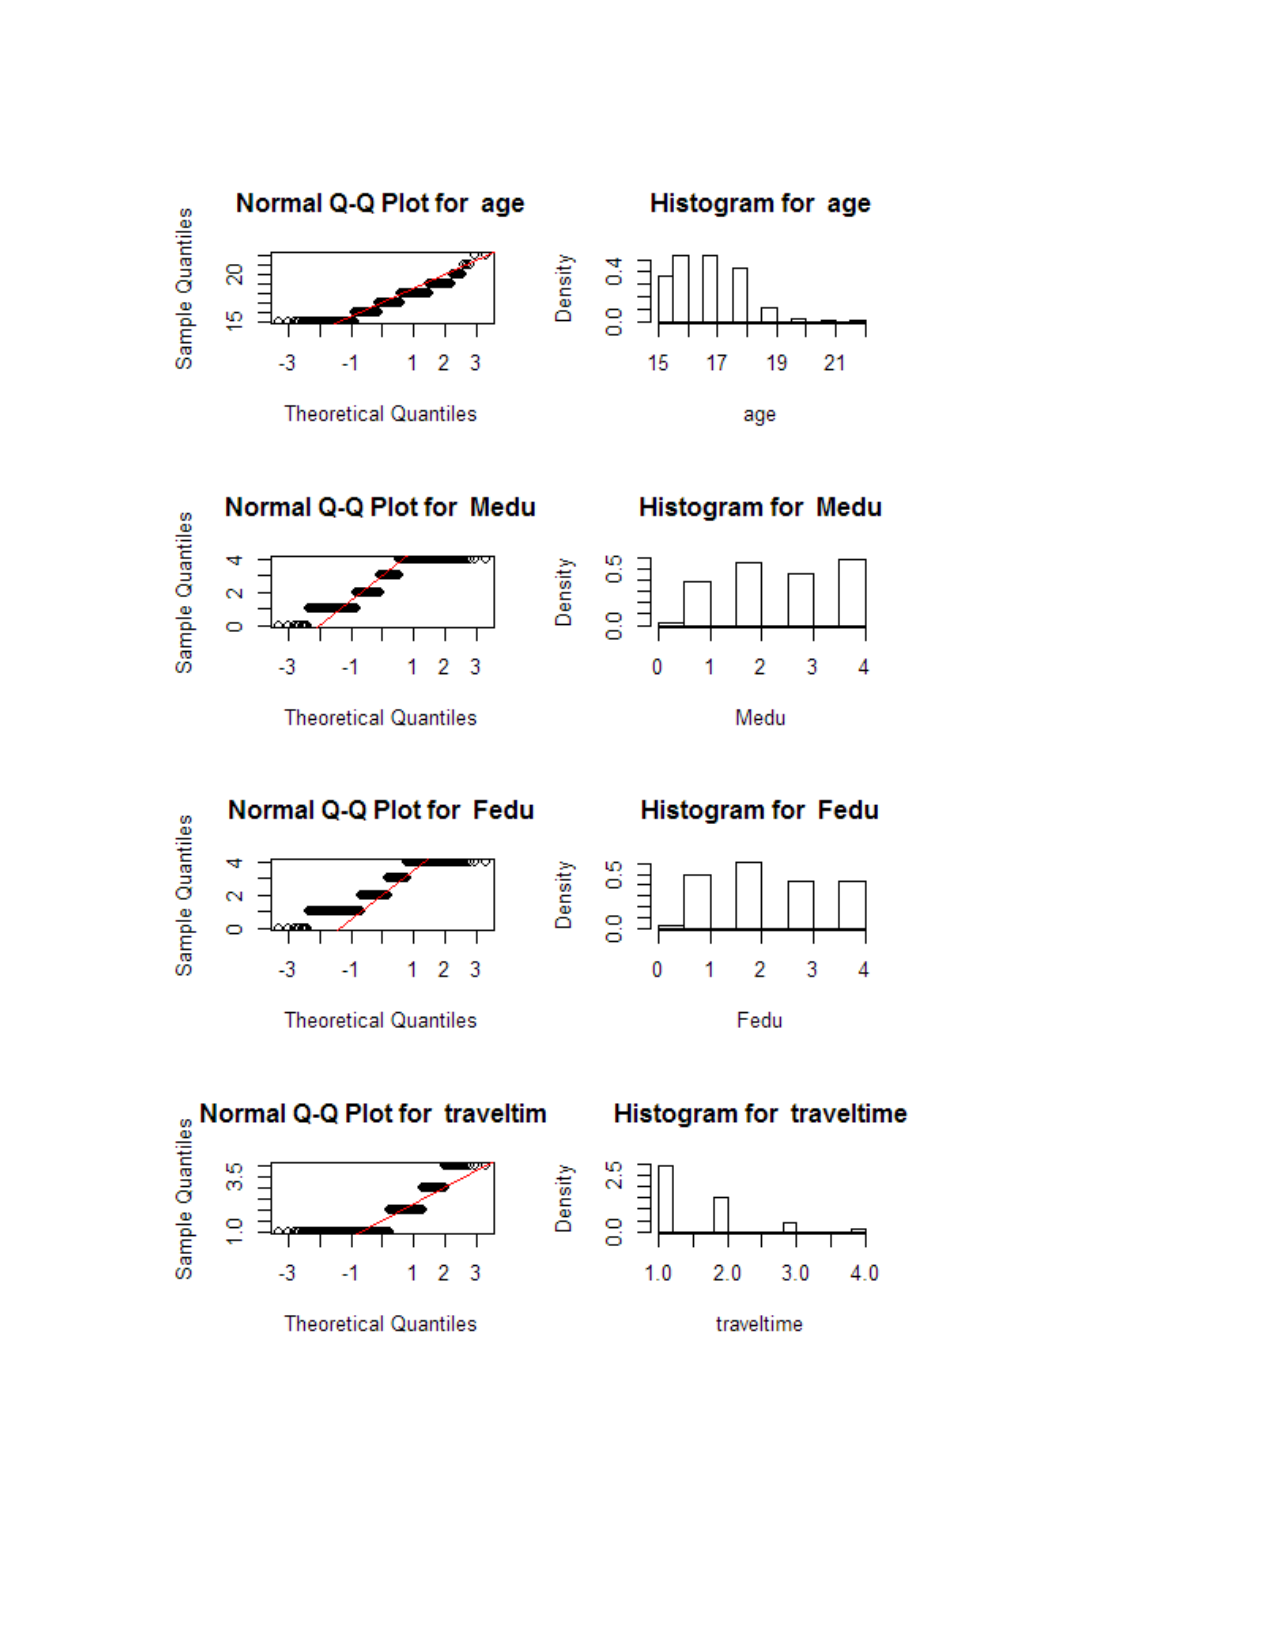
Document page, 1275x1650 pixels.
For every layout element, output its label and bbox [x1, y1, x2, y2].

picture [168, 150, 927, 1363]
